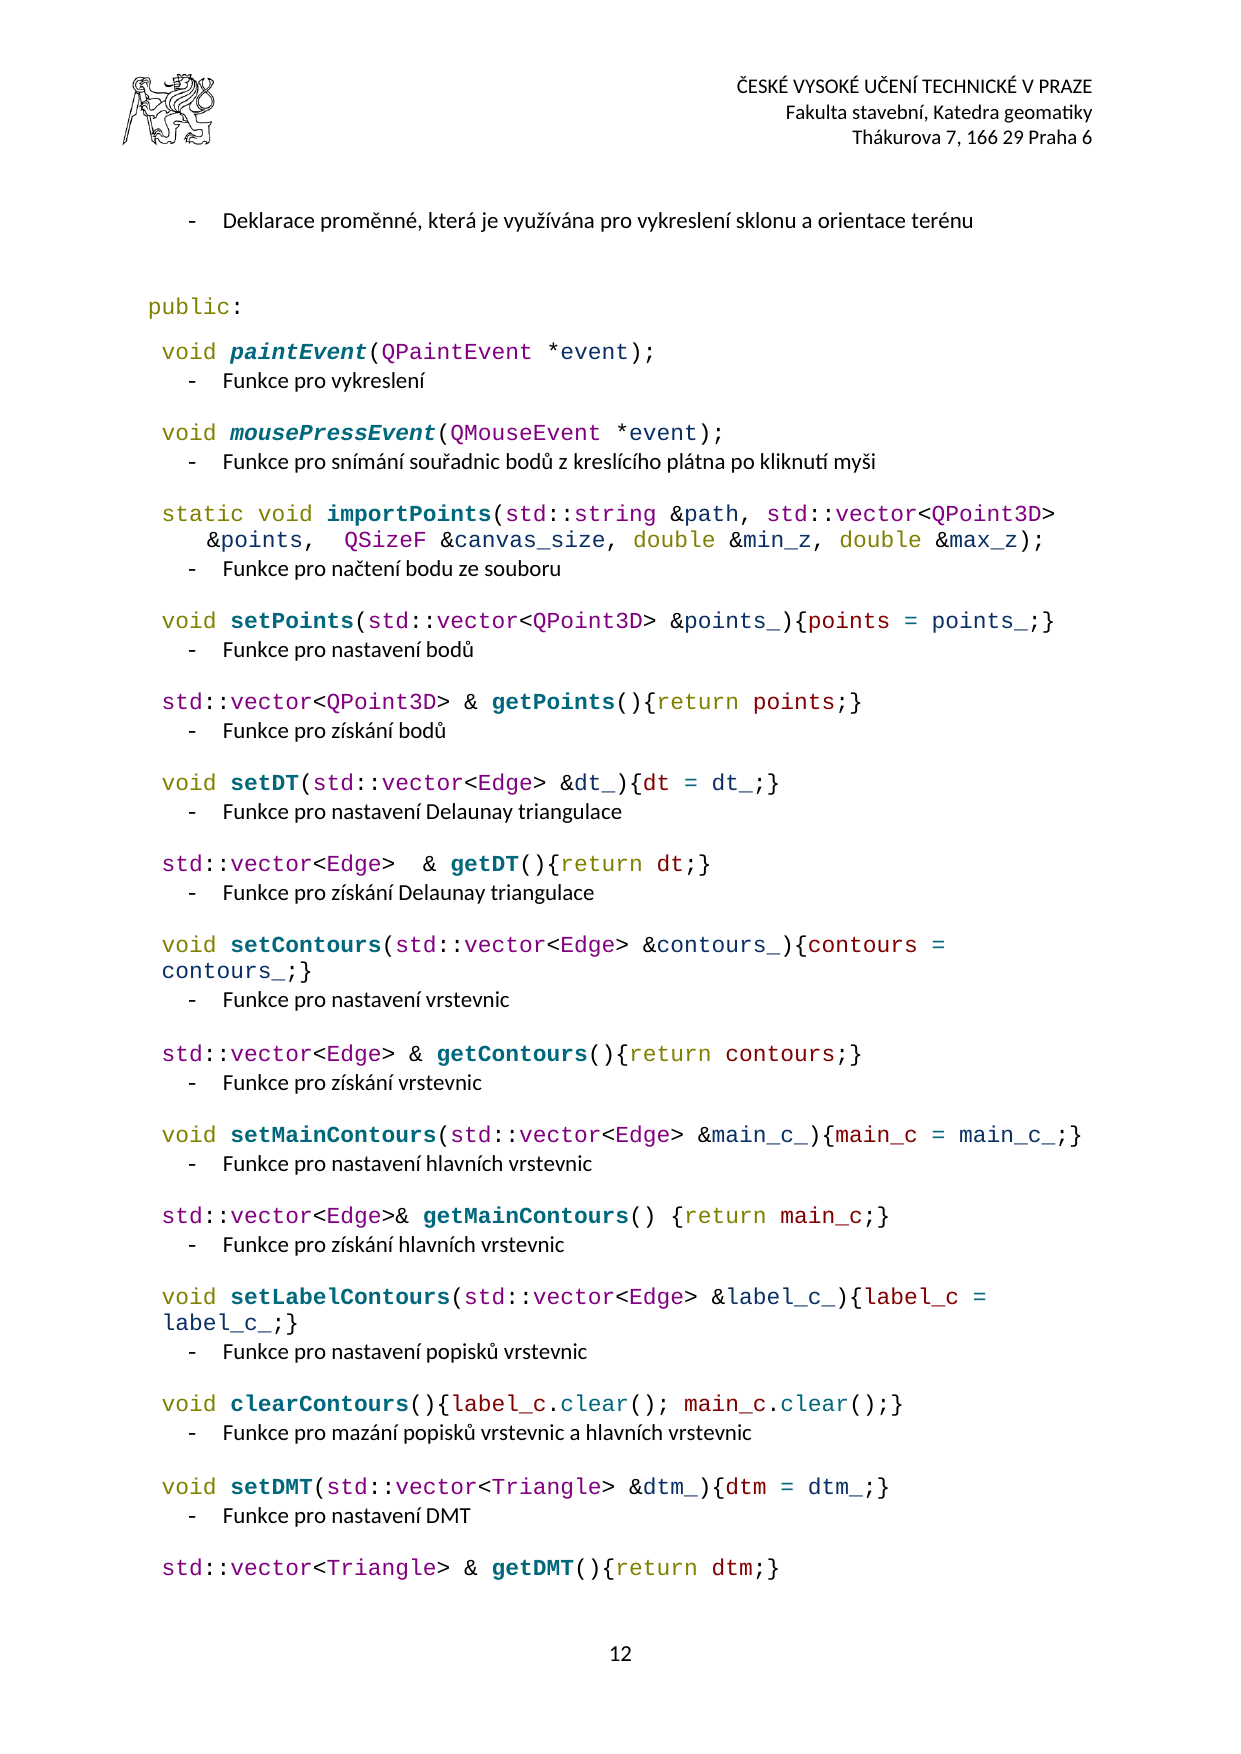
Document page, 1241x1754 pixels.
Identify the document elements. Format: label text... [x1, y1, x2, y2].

list Funkce pro mazání popisků vrstevnic a hlavních vrstevnic [185, 1418, 1093, 1448]
text void setContours(std::vector<Edge> &contours_){contours = [148, 933, 1093, 959]
text void paintEvent(QPaintEvent *event); [148, 340, 1093, 366]
text void setDT(std::vector<Edge> &dt_){dt = dt_;} [148, 771, 1093, 797]
text void setDMT(std::vector<Triangle> &dtm_){dtm = dtm_;} [148, 1476, 1093, 1502]
list Funkce pro snímání souřadnic bodů z kreslícího plátna po kliknutí myši [185, 447, 1093, 476]
text void mousePressEvent(QMouseEvent *event); [148, 421, 1093, 447]
text void clearContours(){label_c.clear(); main_c.clear();} [148, 1393, 1093, 1418]
text std::vector<Edge> & getDT(){return dt;} [148, 852, 1093, 878]
list Funkce pro vykreslení [185, 366, 1093, 395]
list Funkce pro nastavení popisků vrstevnic [185, 1337, 1093, 1367]
picture [121, 74, 216, 146]
list Deklarace proměnné, která je využívána pro vykreslení sklonu a orientace terénu [185, 206, 1093, 235]
list Funkce pro nastavení vrstevnic [185, 985, 1093, 1014]
list Funkce pro získání Delaunay triangulace [185, 878, 1093, 907]
list Funkce pro získání hlavních vrstevnic [185, 1231, 1093, 1260]
text label_c_;} [148, 1312, 1093, 1337]
text void setLabelContours(std::vector<Edge> &label_c_){label_c = [148, 1286, 1093, 1312]
text static void importPoints(std::string &path, std::vector<QPoint3D> &points, QSizeF &canvas_size, double &min_z, double &max_z); [148, 502, 1093, 554]
text std::vector<QPoint3D> & getPoints(){return points;} [148, 690, 1093, 716]
text std::vector<Edge> & getContours(){return contours;} [148, 1042, 1093, 1068]
list Funkce pro získání vrstevnic [185, 1068, 1093, 1098]
list Funkce pro nastavení hlavních vrstevnic [185, 1149, 1093, 1179]
text contours_;} [148, 959, 1093, 985]
list Funkce pro nastavení Delaunay triangulace [185, 797, 1093, 826]
text std::vector<Edge>& getMainContours() {return main_c;} [148, 1204, 1093, 1231]
list public: [148, 296, 1093, 322]
list Funkce pro načtení bodu ze souboru [185, 554, 1093, 583]
list Funkce pro nastavení bodů [185, 635, 1093, 664]
text void setMainContours(std::vector<Edge> &main_c_){main_c = main_c_;} [148, 1123, 1093, 1149]
list Funkce pro získání bodů [185, 716, 1093, 745]
text void setPoints(std::vector<QPoint3D> &points_){points = points_;} [148, 609, 1093, 635]
text std::vector<Triangle> & getDMT(){return dtm;} [148, 1557, 1093, 1583]
list Funkce pro nastavení DMT [185, 1502, 1093, 1531]
